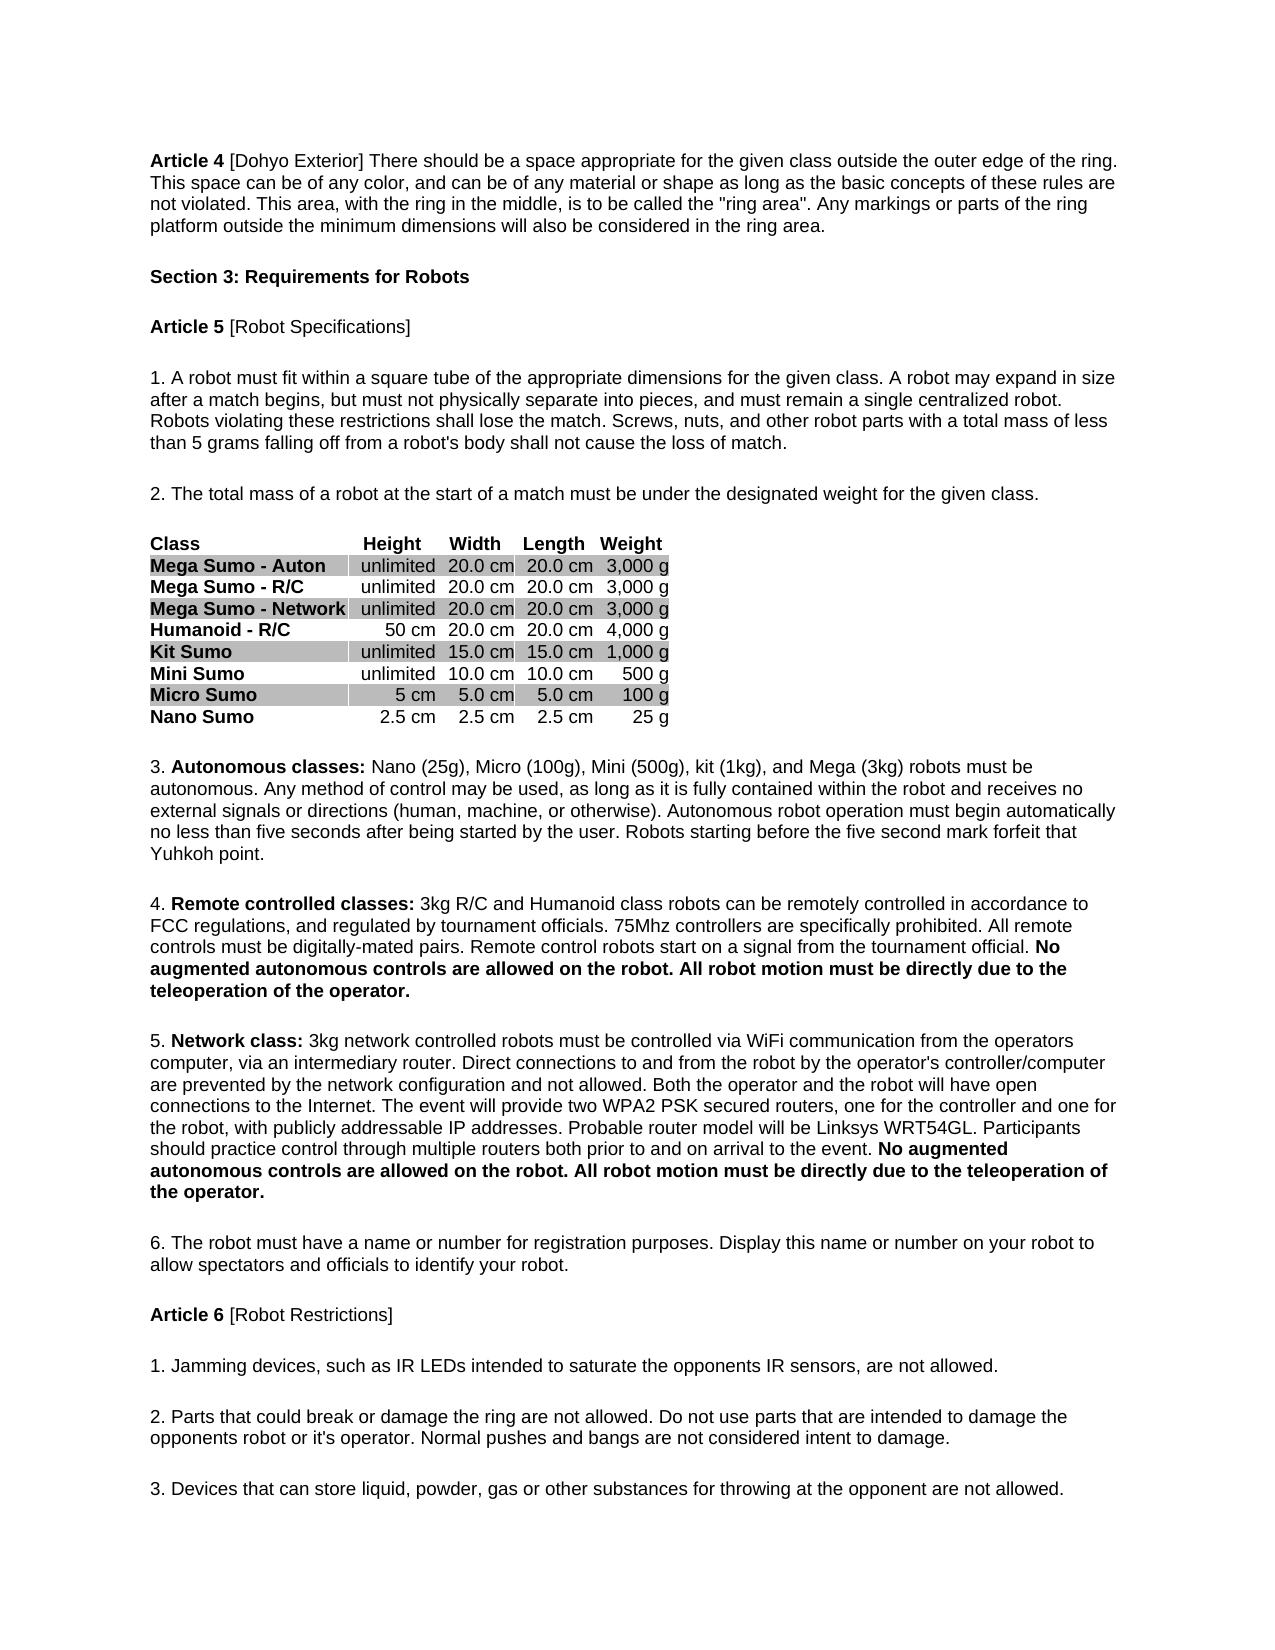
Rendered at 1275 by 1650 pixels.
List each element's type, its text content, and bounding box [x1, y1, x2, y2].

table_cell 2.5 cm [436, 706, 514, 727]
text Section 3: Requirements for Robots [150, 265, 1125, 287]
table_cell Mega Sumo - Network [150, 598, 348, 619]
text 6. The robot must have a name or number for registration purposes. Display this name or number on your robot to allow spectators and officials to identify your robot. [150, 1232, 1125, 1275]
text 2. Parts that could break or damage the ring are not allowed. Do not use parts that are intended to damage the opponents robot or it's operator. Normal pushes and bangs are not considered intent to damage. [150, 1406, 1125, 1449]
table_cell unlimited [349, 598, 436, 619]
text 5. Network class: 3kg network controlled robots must be controlled via WiFi communication from the operators computer, via an intermediary router. Direct connections to and from the robot by the operator's controller/computer are prevented by the network configuration and not allowed. Both the operator and the robot will have open connections to the Internet. The event will provide two WPA2 PSK secured routers, one for the controller and one for the robot, with publicly addressable IP addresses. Probable router model will be Linksys WRT54GL. Participants should practice control through multiple routers both prior to and on arrival to the event. No augmented autonomous controls are allowed on the robot. All robot motion must be directly due to the teleoperation of the operator. [150, 1030, 1125, 1203]
table_cell 20.0 cm [515, 555, 593, 576]
table_cell 50 cm [349, 619, 436, 641]
table_cell 20.0 cm [436, 576, 514, 598]
text Article 6 [Robot Restrictions] [150, 1304, 1125, 1326]
table_cell Nano Sumo [150, 706, 348, 727]
text Article 5 [Robot Specifications] [150, 316, 1125, 338]
table_cell Mega Sumo - Auton [150, 555, 348, 576]
table_cell unlimited [349, 641, 436, 662]
table_cell Micro Sumo [150, 684, 348, 706]
table_cell 20.0 cm [436, 619, 514, 641]
table_cell Kit Sumo [150, 641, 348, 662]
table_cell 3,000 g [593, 555, 669, 576]
text Article 4 [Dohyo Exterior] There should be a space appropriate for the given class outside the outer edge of the ring. This space can be of any color, and can be of any material or shape as long as the basic concepts of these rules are not violated. This area, with the ring in the middle, is to be called the "ring area". Any markings or parts of the ring platform outside the minimum dimensions will also be considered in the ring area. [150, 150, 1125, 236]
table_cell unlimited [349, 663, 436, 684]
table_cell 20.0 cm [515, 619, 593, 641]
text 3. Autonomous classes: Nano (25g), Micro (100g), Mini (500g), kit (1kg), and Mega (3kg) robots must be autonomous. Any method of control may be used, as long as it is fully contained within the robot and receives no external signals or directions (human, machine, or otherwise). Autonomous robot operation must begin automatically no less than five seconds after being started by the user. Robots starting before the five second mark forfeit that Yuhkoh point. [150, 756, 1125, 864]
table_cell 20.0 cm [515, 598, 593, 619]
table_cell 20.0 cm [436, 598, 514, 619]
table_cell 100 g [593, 684, 669, 706]
table_cell 500 g [593, 663, 669, 684]
table_cell 15.0 cm [515, 641, 593, 662]
table_cell 3,000 g [593, 598, 669, 619]
text 3. Devices that can store liquid, powder, gas or other substances for throwing at the opponent are not allowed. [150, 1478, 1125, 1499]
table_cell 5.0 cm [436, 684, 514, 706]
table_cell 3,000 g [593, 576, 669, 598]
table_cell 1,000 g [593, 641, 669, 662]
table_header Class [150, 533, 348, 554]
table_cell 2.5 cm [515, 706, 593, 727]
table_cell 5 cm [349, 684, 436, 706]
table_cell 25 g [593, 706, 669, 727]
table_header Length [515, 533, 593, 554]
table_cell unlimited [349, 555, 436, 576]
table_header Height [349, 533, 436, 554]
table_cell Mini Sumo [150, 663, 348, 684]
text 4. Remote controlled classes: 3kg R/C and Humanoid class robots can be remotely controlled in accordance to FCC regulations, and regulated by tournament officials. 75Mhz controllers are specifically prohibited. All remote controls must be digitally-mated pairs. Remote control robots start on a signal from the tournament official. No augmented autonomous controls are allowed on the robot. All robot motion must be directly due to the teleoperation of the operator. [150, 893, 1125, 1001]
table_cell 10.0 cm [515, 663, 593, 684]
table_cell 5.0 cm [515, 684, 593, 706]
table_cell Mega Sumo - R/C [150, 576, 348, 598]
table_cell 10.0 cm [436, 663, 514, 684]
table_cell unlimited [349, 576, 436, 598]
table_header Width [436, 533, 514, 554]
text 2. The total mass of a robot at the start of a match must be under the designated weight for the given class. [150, 482, 1125, 504]
table_cell 20.0 cm [436, 555, 514, 576]
table_header Weight [593, 533, 669, 554]
table_cell 20.0 cm [515, 576, 593, 598]
text 1. A robot must fit within a square tube of the appropriate dimensions for the given class. A robot may expand in size after a match begins, but must not physically separate into pieces, and must remain a single centralized robot. Robots violating these restrictions shall lose the match. Screws, nuts, and other robot parts with a total mass of less than 5 grams falling off from a robot's body shall not cause the loss of match. [150, 367, 1125, 453]
table_cell 15.0 cm [436, 641, 514, 662]
text 1. Jamming devices, such as IR LEDs intended to saturate the opponents IR sensors, are not allowed. [150, 1355, 1125, 1376]
table_cell Humanoid - R/C [150, 619, 348, 641]
table_cell 2.5 cm [349, 706, 436, 727]
table_cell 4,000 g [593, 619, 669, 641]
